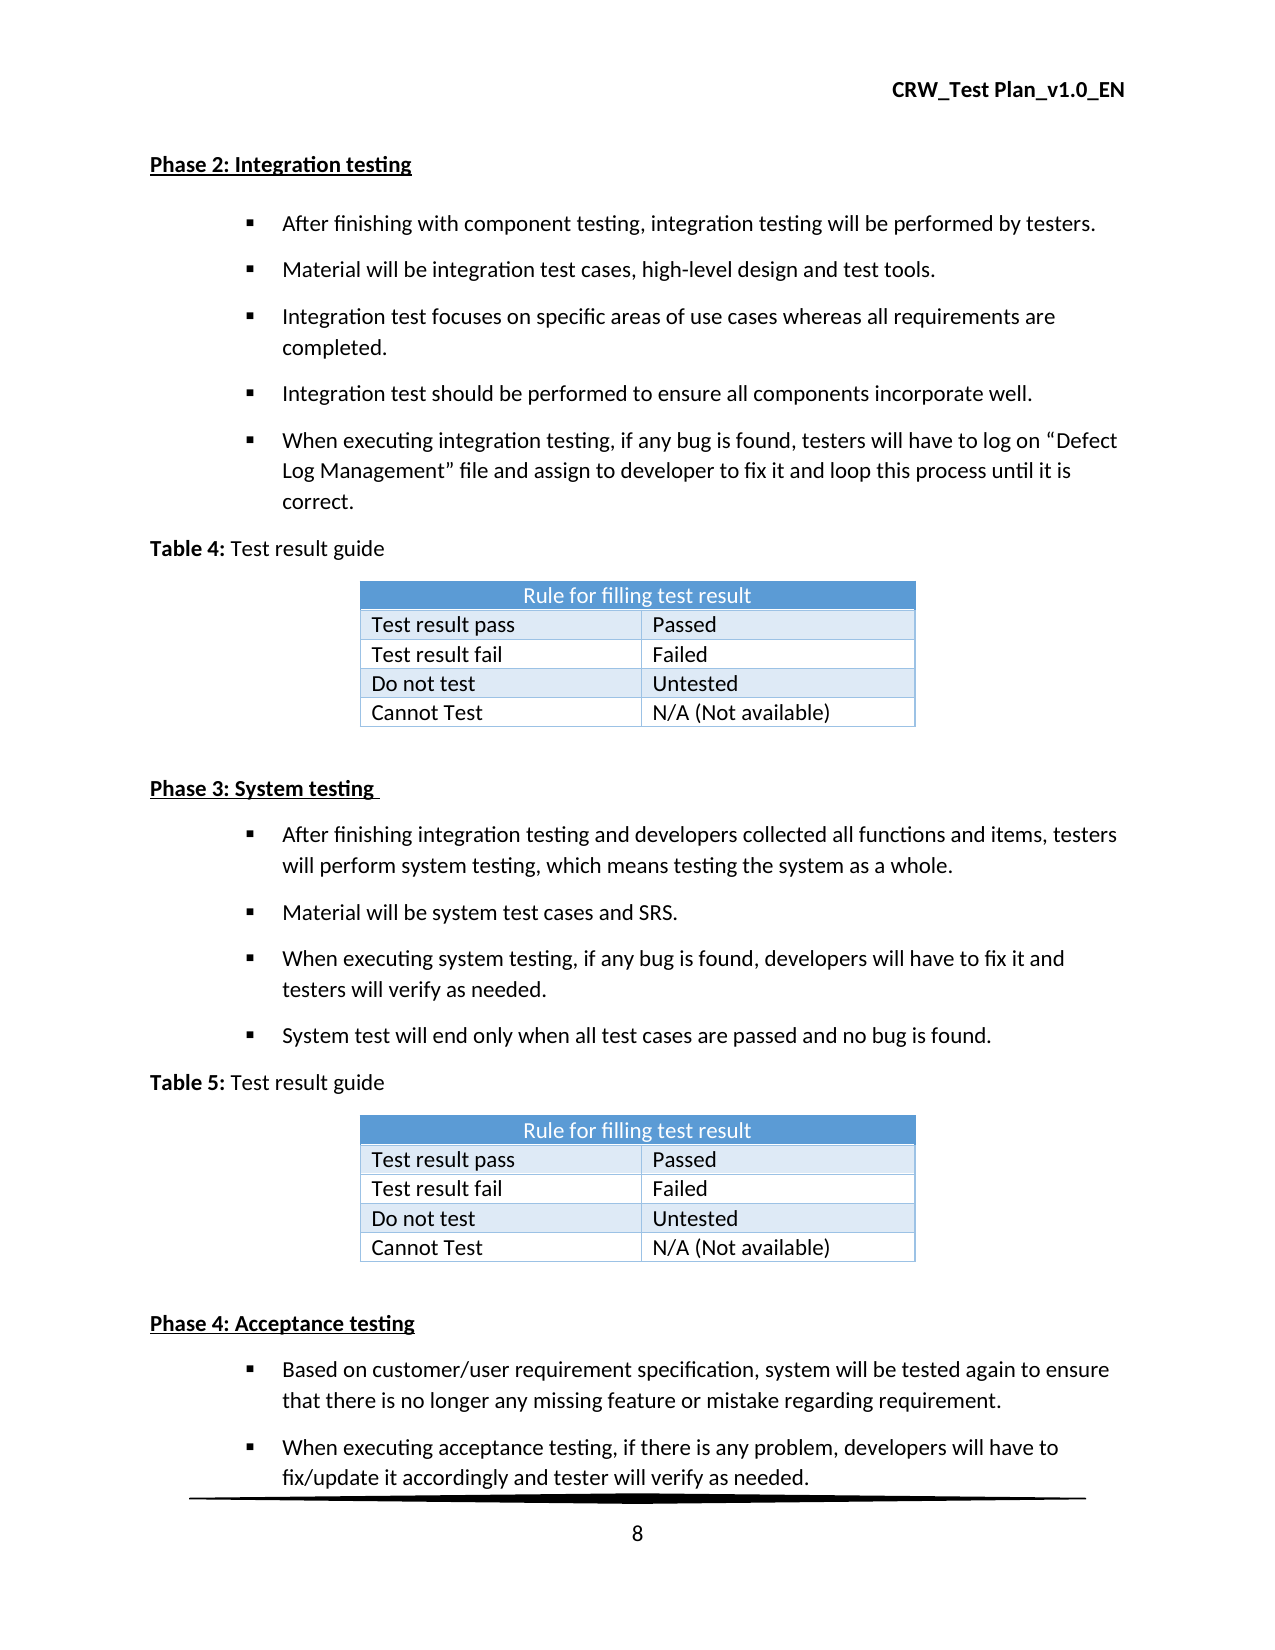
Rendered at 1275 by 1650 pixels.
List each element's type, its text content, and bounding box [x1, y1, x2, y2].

table_header Rule for filling test result [361, 1116, 914, 1144]
table_header Rule for filling test result [361, 582, 914, 609]
list Test result guide [150, 534, 1125, 562]
list After finishing integration testing and developers collected all functions and items, testers will perform system testing, which means testing the system as a whole. [244, 821, 1125, 879]
text Phase 4: Acceptance testing [150, 1309, 1125, 1337]
list Material will be integration test cases, high-level design and test tools. [244, 256, 1125, 283]
list Integration test focuses on specific areas of use cases whereas all requirements are completed. [244, 302, 1125, 361]
table_cell Do not test [361, 669, 641, 697]
list Integration test should be performed to ensure all components incorporate well. [244, 379, 1125, 407]
list Test result guide [150, 1068, 1125, 1097]
list Based on customer/user requirement specification, system will be tested again to ensure that there is no longer any missing feature or mistake regarding requirement. [244, 1356, 1125, 1414]
list After finishing with component testing, integration testing will be performed by testers. [244, 209, 1125, 237]
list When executing integration testing, if any bug is found, testers will have to log on “Defect Log Management” file and assign to developer to fix it and loop this process until it is correct. [244, 426, 1125, 515]
table_cell Test result pass [361, 611, 641, 639]
list System test will end only when all test cases are passed and no bug is found. [244, 1022, 1125, 1050]
table_cell N/A (Not available) [642, 1233, 914, 1261]
table_cell Passed [642, 611, 914, 639]
table_cell Test result fail [361, 1175, 641, 1203]
table_cell N/A (Not available) [642, 698, 914, 726]
table_cell Do not test [361, 1204, 641, 1232]
table_cell Test result pass [361, 1146, 641, 1173]
text Phase 3: System testing [150, 774, 1125, 802]
table_cell Passed [642, 1146, 914, 1173]
table_cell Failed [642, 640, 914, 668]
text Phase 2: Integration testing [150, 150, 1125, 178]
table_cell Cannot Test [361, 698, 641, 726]
table_cell Untested [642, 669, 914, 697]
list When executing acceptance testing, if there is any problem, developers will have to fix/update it accordingly and tester will verify as needed. [244, 1433, 1125, 1491]
table_cell Cannot Test [361, 1233, 641, 1261]
list Material will be system test cases and SRS. [244, 898, 1125, 926]
table_cell Test result fail [361, 640, 641, 668]
table_cell Failed [642, 1175, 914, 1203]
table_cell Untested [642, 1204, 914, 1232]
list When executing system testing, if any bug is found, developers will have to fix it and testers will verify as needed. [244, 944, 1125, 1003]
